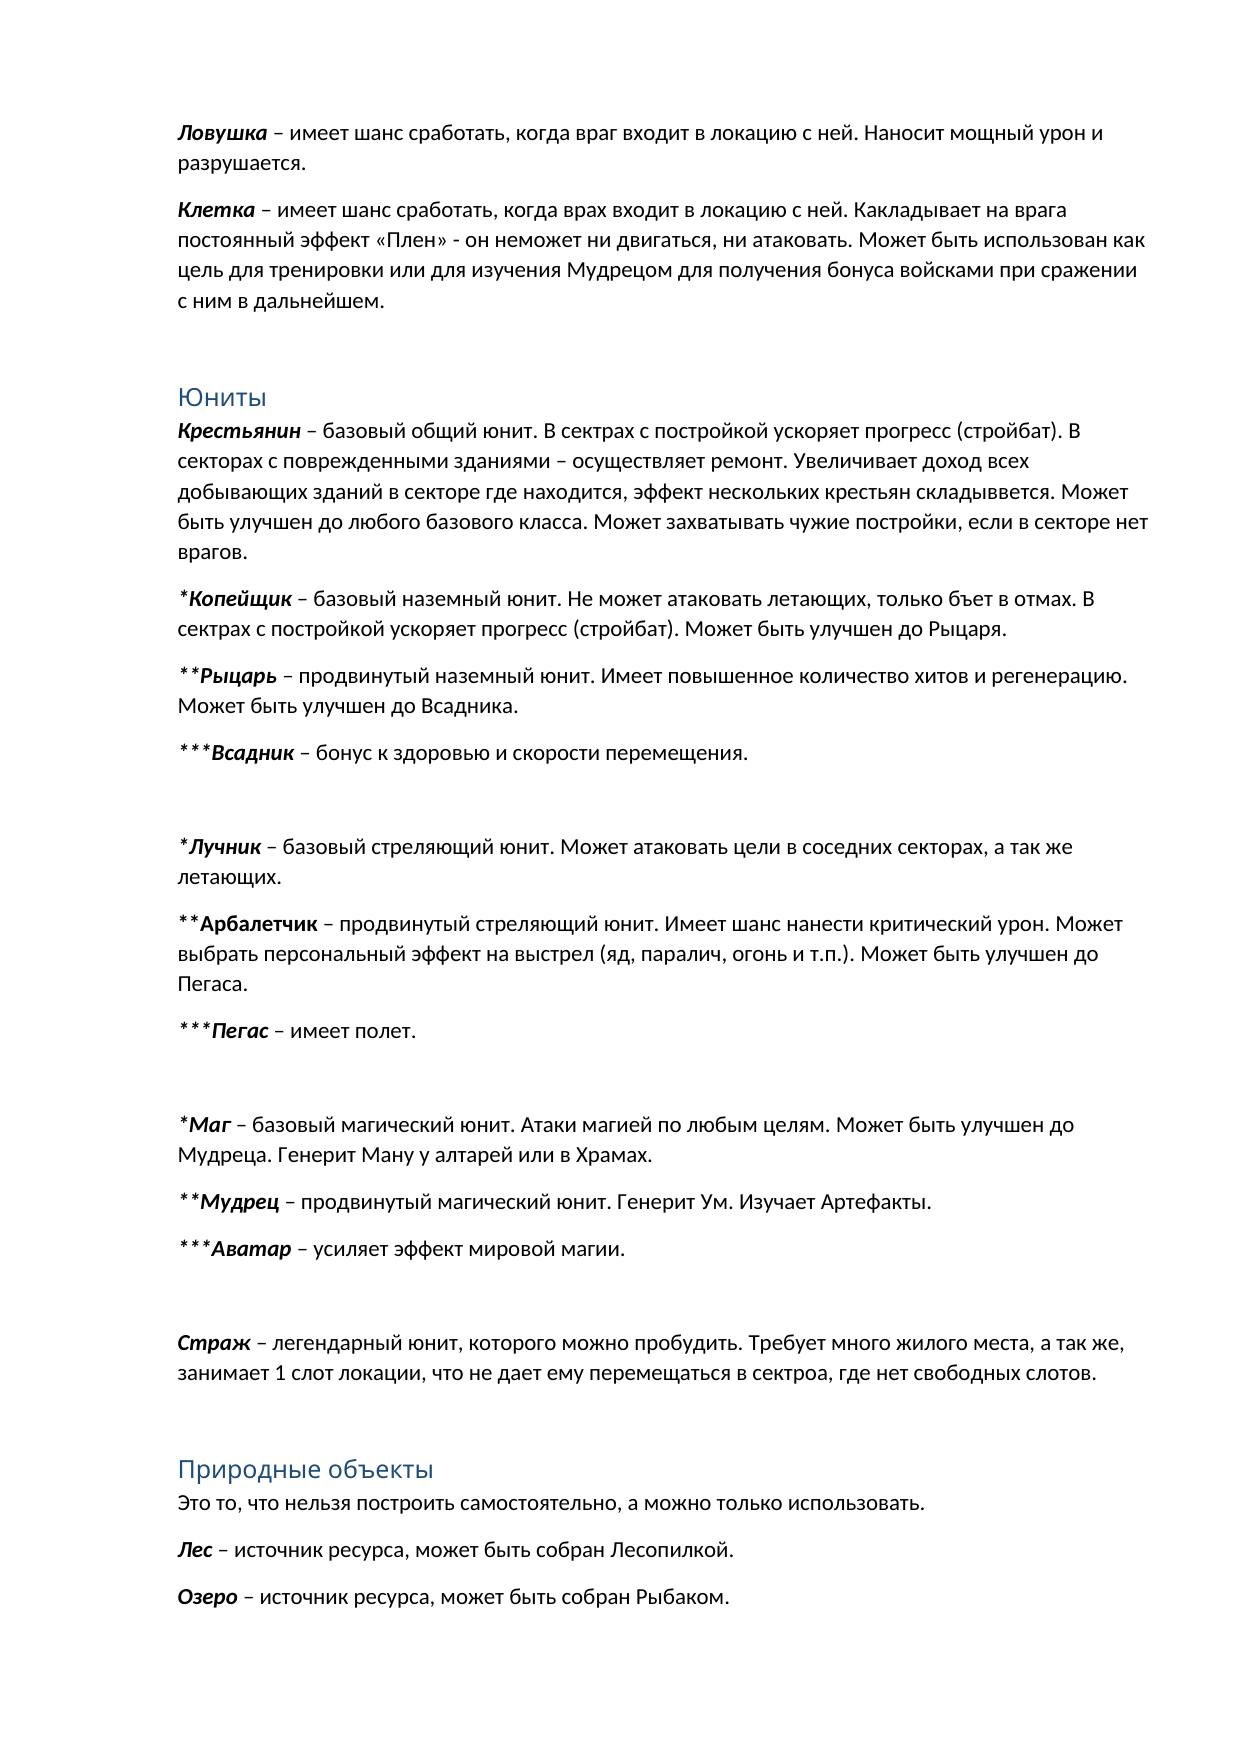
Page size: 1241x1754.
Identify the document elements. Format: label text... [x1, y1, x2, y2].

text ***Всадник – бонус к здоровью и скорости перемещения. [177, 738, 1152, 766]
text **Арбалетчик – продвинутый стреляющий юнит. Имеет шанс нанести критический урон. Может выбрать персональный эффект на выстрел (яд, паралич, огонь и т.п.). Может быть улучшен до Пегаса. [177, 909, 1152, 997]
text Крестьянин – базовый общий юнит. В сектрах с постройкой ускоряет прогресс (стройбат). В секторах с поврежденными зданиями – осуществляет ремонт. Увеличивает доход всех добывающих зданий в секторе где находится, эффект нескольких крестьян складыввется. Может быть улучшен до любого базового класса. Может захватывать чужие постройки, если в секторе нет врагов. [177, 416, 1152, 565]
text **Мудрец – продвинутый магический юнит. Генерит Ум. Изучает Артефакты. [177, 1187, 1152, 1215]
text *Лучник – базовый стреляющий юнит. Может атаковать цели в соседних секторах, а так же летающих. [177, 832, 1152, 890]
text Лес – источник ресурса, может быть собран Лесопилкой. [177, 1535, 1152, 1563]
text Клетка – имеет шанс сработать, когда врах входит в локацию с ней. Какладывает на врага постоянный эффект «Плен» - он неможет ни двигаться, ни атаковать. Может быть использован как цель для тренировки или для изучения Мудрецом для получения бонуса войсками при сражении с ним в дальнейшем. [177, 195, 1152, 314]
text Ловушка – имеет шанс сработать, когда враг входит в локацию с ней. Наносит мощный урон и разрушается. [177, 118, 1152, 176]
text ***Пегас – имеет полет. [177, 1016, 1152, 1044]
text ***Аватар – усиляет эффект мировой магии. [177, 1234, 1152, 1262]
text Озеро – источник ресурса, может быть собран Рыбаком. [177, 1582, 1152, 1610]
text *Маг – базовый магический юнит. Атаки магией по любым целям. Может быть улучшен до Мудреца. Генерит Ману у алтарей или в Храмах. [177, 1110, 1152, 1168]
text Страж – легендарный юнит, которого можно пробудить. Требует много жилого места, а так же, занимает 1 слот локации, что не дает ему перемещаться в сектроа, где нет свободных слотов. [177, 1328, 1152, 1386]
subtitle Юниты [177, 379, 1152, 414]
subtitle Природные объекты [177, 1452, 1152, 1486]
text *Копейщик – базовый наземный юнит. Не может атаковать летающих, только бъет в отмах. В сектрах с постройкой ускоряет прогресс (стройбат). Может быть улучшен до Рыцаря. [177, 584, 1152, 642]
text **Рыцарь – продвинутый наземный юнит. Имеет повышенное количество хитов и регенерацию. Может быть улучшен до Всадника. [177, 661, 1152, 719]
text Это то, что нельзя построить самостоятельно, а можно только использовать. [177, 1488, 1152, 1517]
